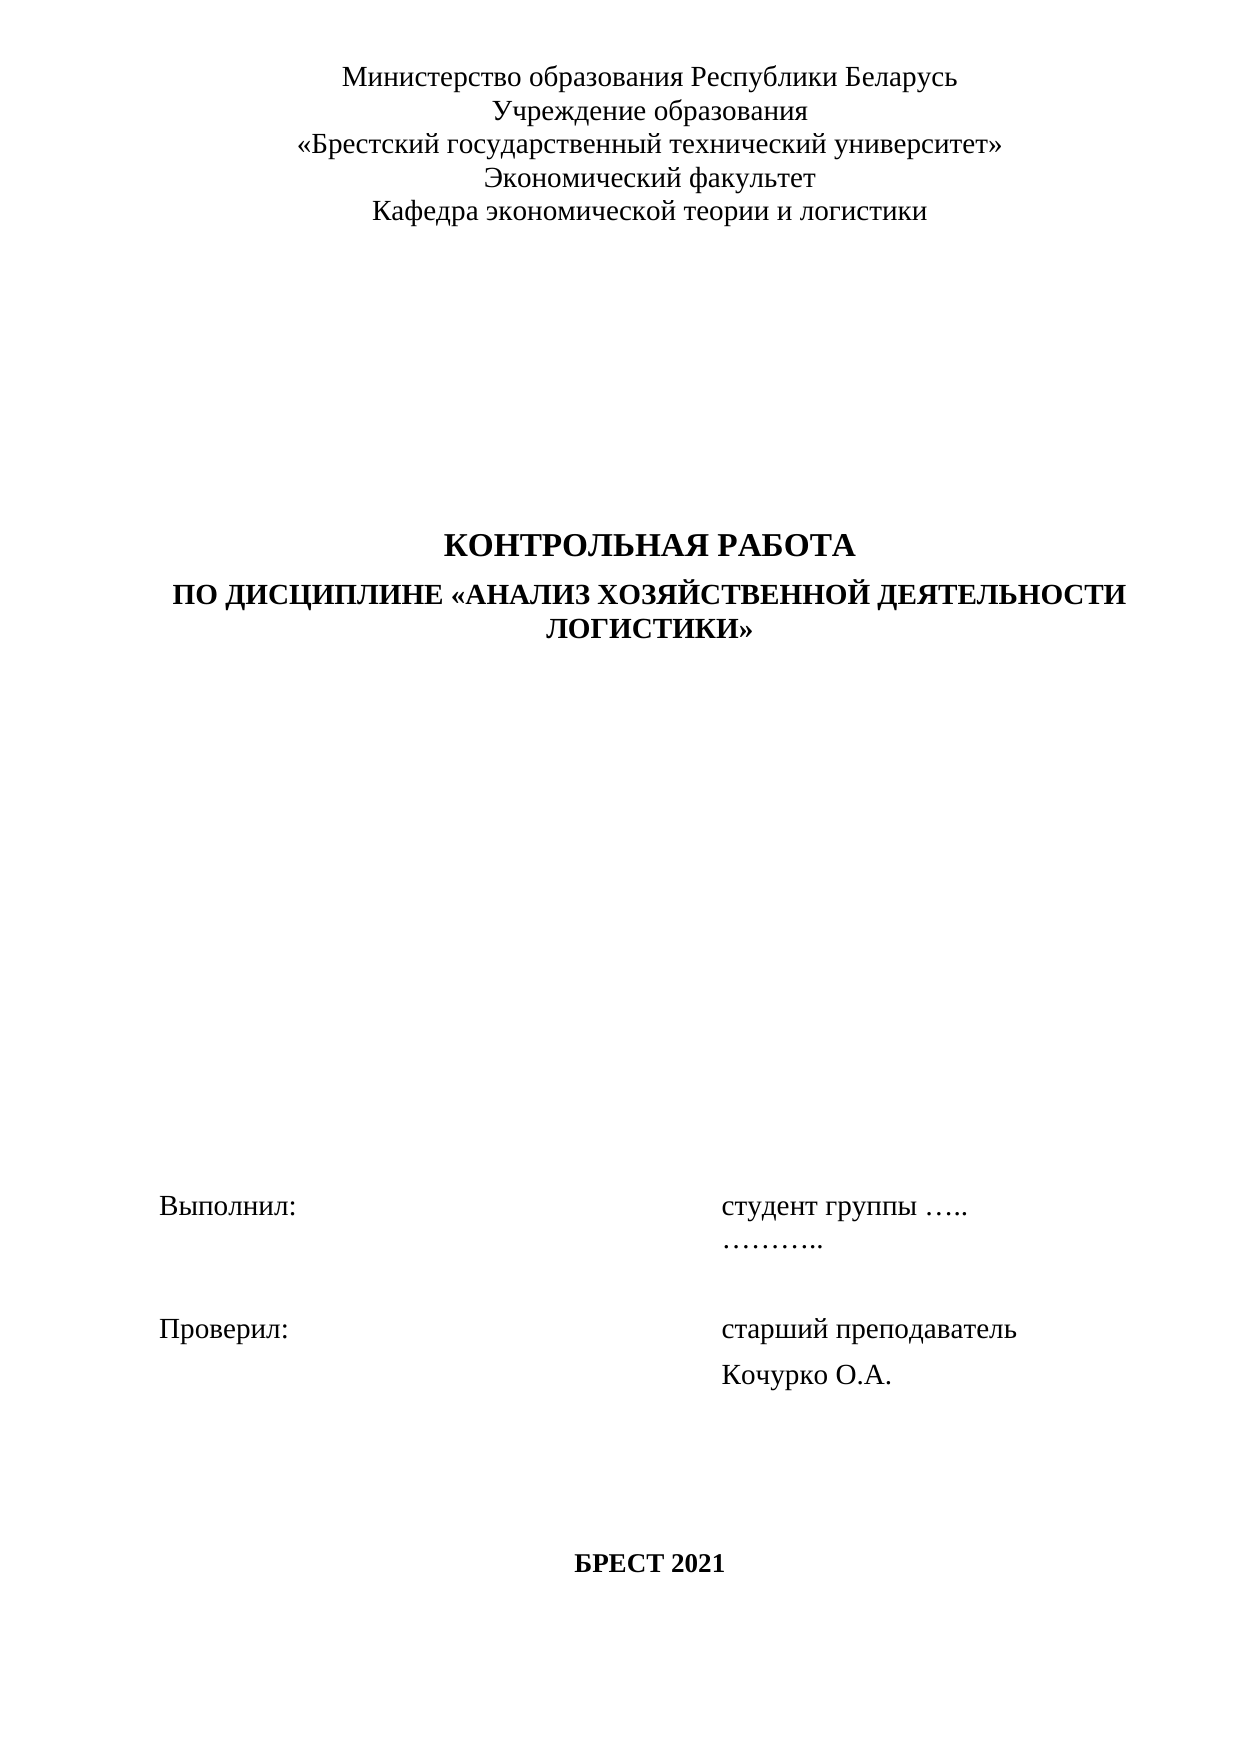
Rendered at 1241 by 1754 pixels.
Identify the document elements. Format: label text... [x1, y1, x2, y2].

table_cell старший преподаватель Кочурко О.А. [646, 1311, 1153, 1458]
table_header студент группы ….. ……….. [646, 1188, 1153, 1311]
table_cell Проверил: [148, 1311, 646, 1458]
text по дисциплине «Анализ хозяйственной деятельности логистики» [148, 577, 1152, 644]
subtitle КОНТРОЛЬНАЯ РАБОТА [148, 525, 1152, 563]
text Экономический факультет [148, 160, 1152, 193]
text Учреждение образования «Брестский государственный технический университет» [148, 93, 1152, 160]
table_header Выполнил: [148, 1188, 646, 1311]
text БРЕСТ 2021 [148, 1548, 1152, 1579]
text Министерство образования Республики Беларусь [148, 59, 1152, 93]
text Кафедра экономической теории и логистики [148, 193, 1152, 227]
